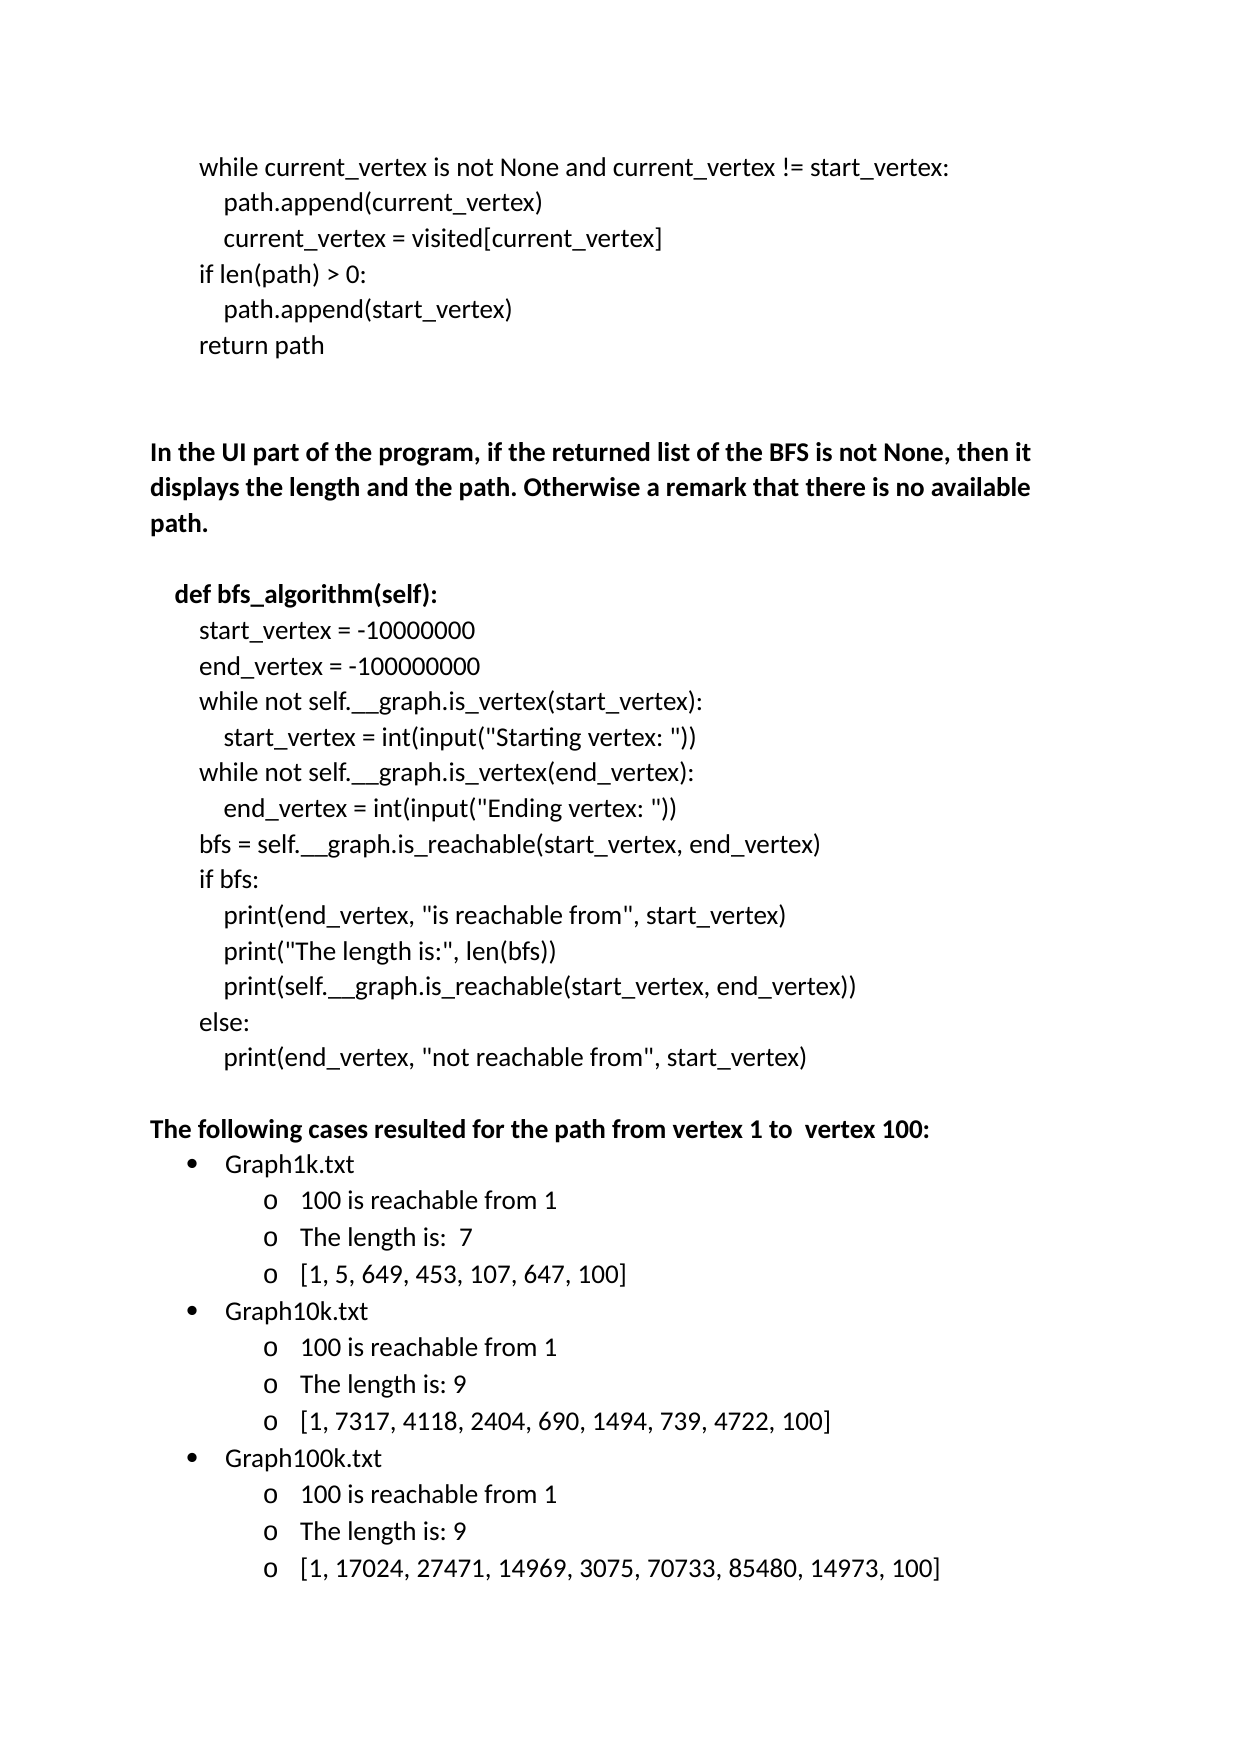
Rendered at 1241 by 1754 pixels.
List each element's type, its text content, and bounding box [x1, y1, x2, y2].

list The length is: 9 [262, 1367, 1090, 1401]
list The length is: 9 [262, 1514, 1090, 1548]
text print(end_vertex, "not reachable from", start_vertex) [150, 1041, 1090, 1074]
text return path [150, 328, 1090, 361]
text The following cases resulted for the path from vertex 1 to vertex 100: [150, 1112, 1090, 1145]
list 100 is reachable from 1 [262, 1477, 1090, 1511]
list [1, 7317, 4118, 2404, 690, 1494, 739, 4722, 100] [262, 1404, 1090, 1438]
text if len(path) > 0: [150, 257, 1090, 290]
text start_vertex = int(input("Starting vertex: ")) [150, 720, 1090, 753]
list Graph100k.txt [187, 1441, 1090, 1474]
text def bfs_algorithm(self): [150, 577, 1090, 611]
list 100 is reachable from 1 [262, 1330, 1090, 1364]
list Graph10k.txt [187, 1294, 1090, 1327]
list The length is: 7 [262, 1220, 1090, 1254]
text while not self.__graph.is_vertex(start_vertex): [150, 684, 1090, 717]
text while current_vertex is not None and current_vertex != start_vertex: [150, 150, 1090, 183]
text bfs = self.__graph.is_reachable(start_vertex, end_vertex) [150, 827, 1090, 860]
text In the UI part of the program, if the returned list of the BFS is not None, then it displays the length and the path. Otherwise a remark that there is no available path. [150, 435, 1090, 539]
list Graph1k.txt [187, 1147, 1090, 1181]
list 100 is reachable from 1 [262, 1183, 1090, 1217]
text if bfs: [150, 862, 1090, 896]
text path.append(current_vertex) [150, 186, 1090, 219]
text print(end_vertex, "is reachable from", start_vertex) [150, 898, 1090, 931]
text print(self.__graph.is_reachable(start_vertex, end_vertex)) [150, 969, 1090, 1002]
text current_vertex = visited[current_vertex] [150, 221, 1090, 254]
list [1, 5, 649, 453, 107, 647, 100] [262, 1257, 1090, 1292]
list [1, 17024, 27471, 14969, 3075, 70733, 85480, 14973, 100] [262, 1551, 1090, 1585]
text end_vertex = -100000000 [150, 649, 1090, 682]
text while not self.__graph.is_vertex(end_vertex): [150, 756, 1090, 789]
text print("The length is:", len(bfs)) [150, 934, 1090, 967]
text end_vertex = int(input("Ending vertex: ")) [150, 791, 1090, 824]
text start_vertex = -10000000 [150, 613, 1090, 646]
text path.append(start_vertex) [150, 292, 1090, 326]
text else: [150, 1005, 1090, 1038]
